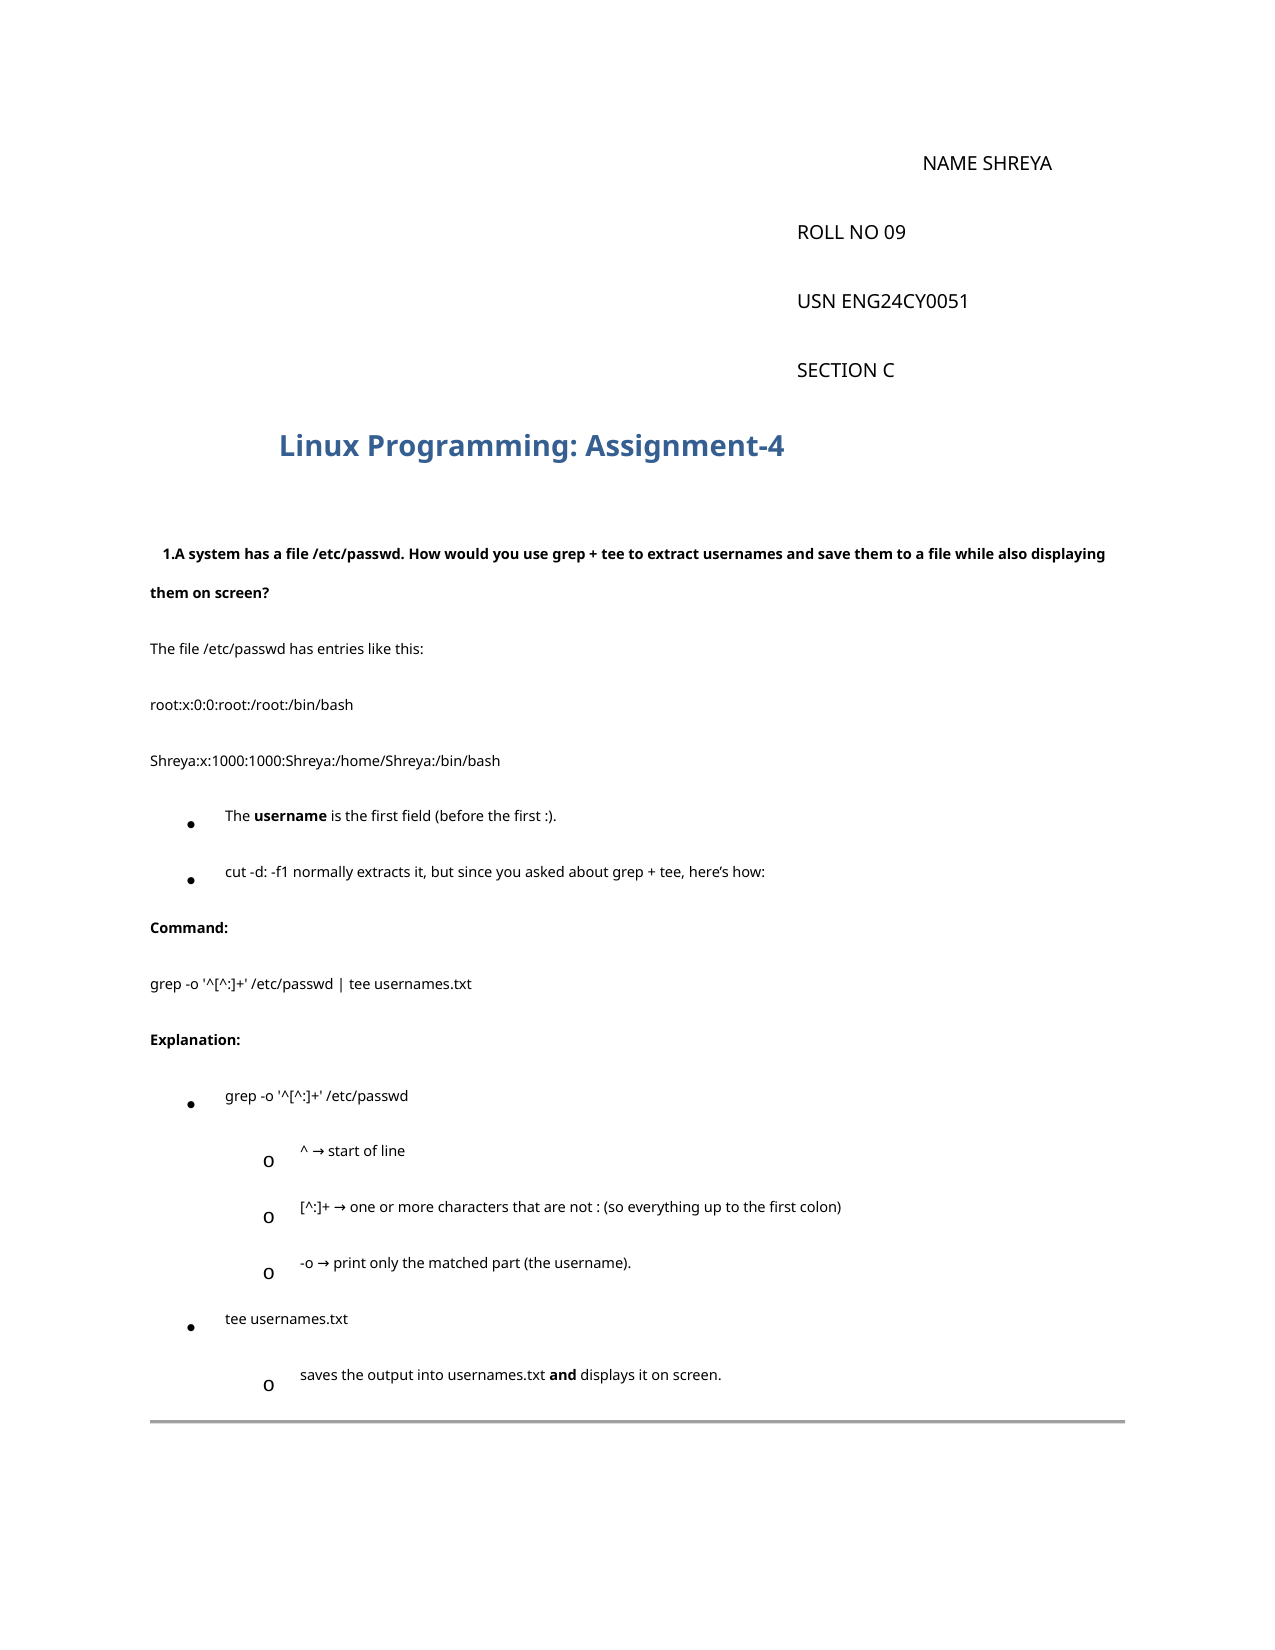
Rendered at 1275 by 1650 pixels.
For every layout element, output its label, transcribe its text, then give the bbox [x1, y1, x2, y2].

list [^:]+ → one or more characters that are not : (so everything up to the first colon) [262, 1197, 1125, 1231]
text ROLL NO 09 [150, 219, 1125, 264]
list tee usernames.txt [187, 1308, 1125, 1343]
list ^ → start of line [262, 1141, 1125, 1175]
text Shreya:x:1000:1000:Shreya:/home/Shreya:/bin/bash [150, 750, 1125, 784]
text grep -o '^[^:]+' /etc/passwd | tee usernames.txt [150, 973, 1125, 1008]
list -o → print only the matched part (the username). [262, 1253, 1125, 1287]
text The file /etc/passwd has entries like this: [150, 638, 1125, 673]
text Linux Programming: Assignment-4 [150, 425, 1125, 465]
list The username is the first field (before the first :). [187, 806, 1125, 840]
text root:x:0:0:root:/root:/bin/bash [150, 694, 1125, 728]
text NAME SHREYA [150, 150, 1125, 195]
text 1.A system has a file /etc/passwd. How would you use grep + tee to extract usernames and save them to a file while also displaying them on screen? [150, 543, 1125, 617]
list saves the output into usernames.txt and displays it on screen. [262, 1364, 1125, 1398]
list grep -o '^[^:]+' /etc/passwd [187, 1085, 1125, 1119]
text Command: [150, 918, 1125, 952]
list cut -d: -f1 normally extracts it, but since you asked about grep + tee, here’s how: [187, 862, 1125, 896]
text USN ENG24CY0051 [150, 288, 1125, 333]
text Explanation: [150, 1029, 1125, 1063]
text SECTION C [150, 357, 1125, 402]
